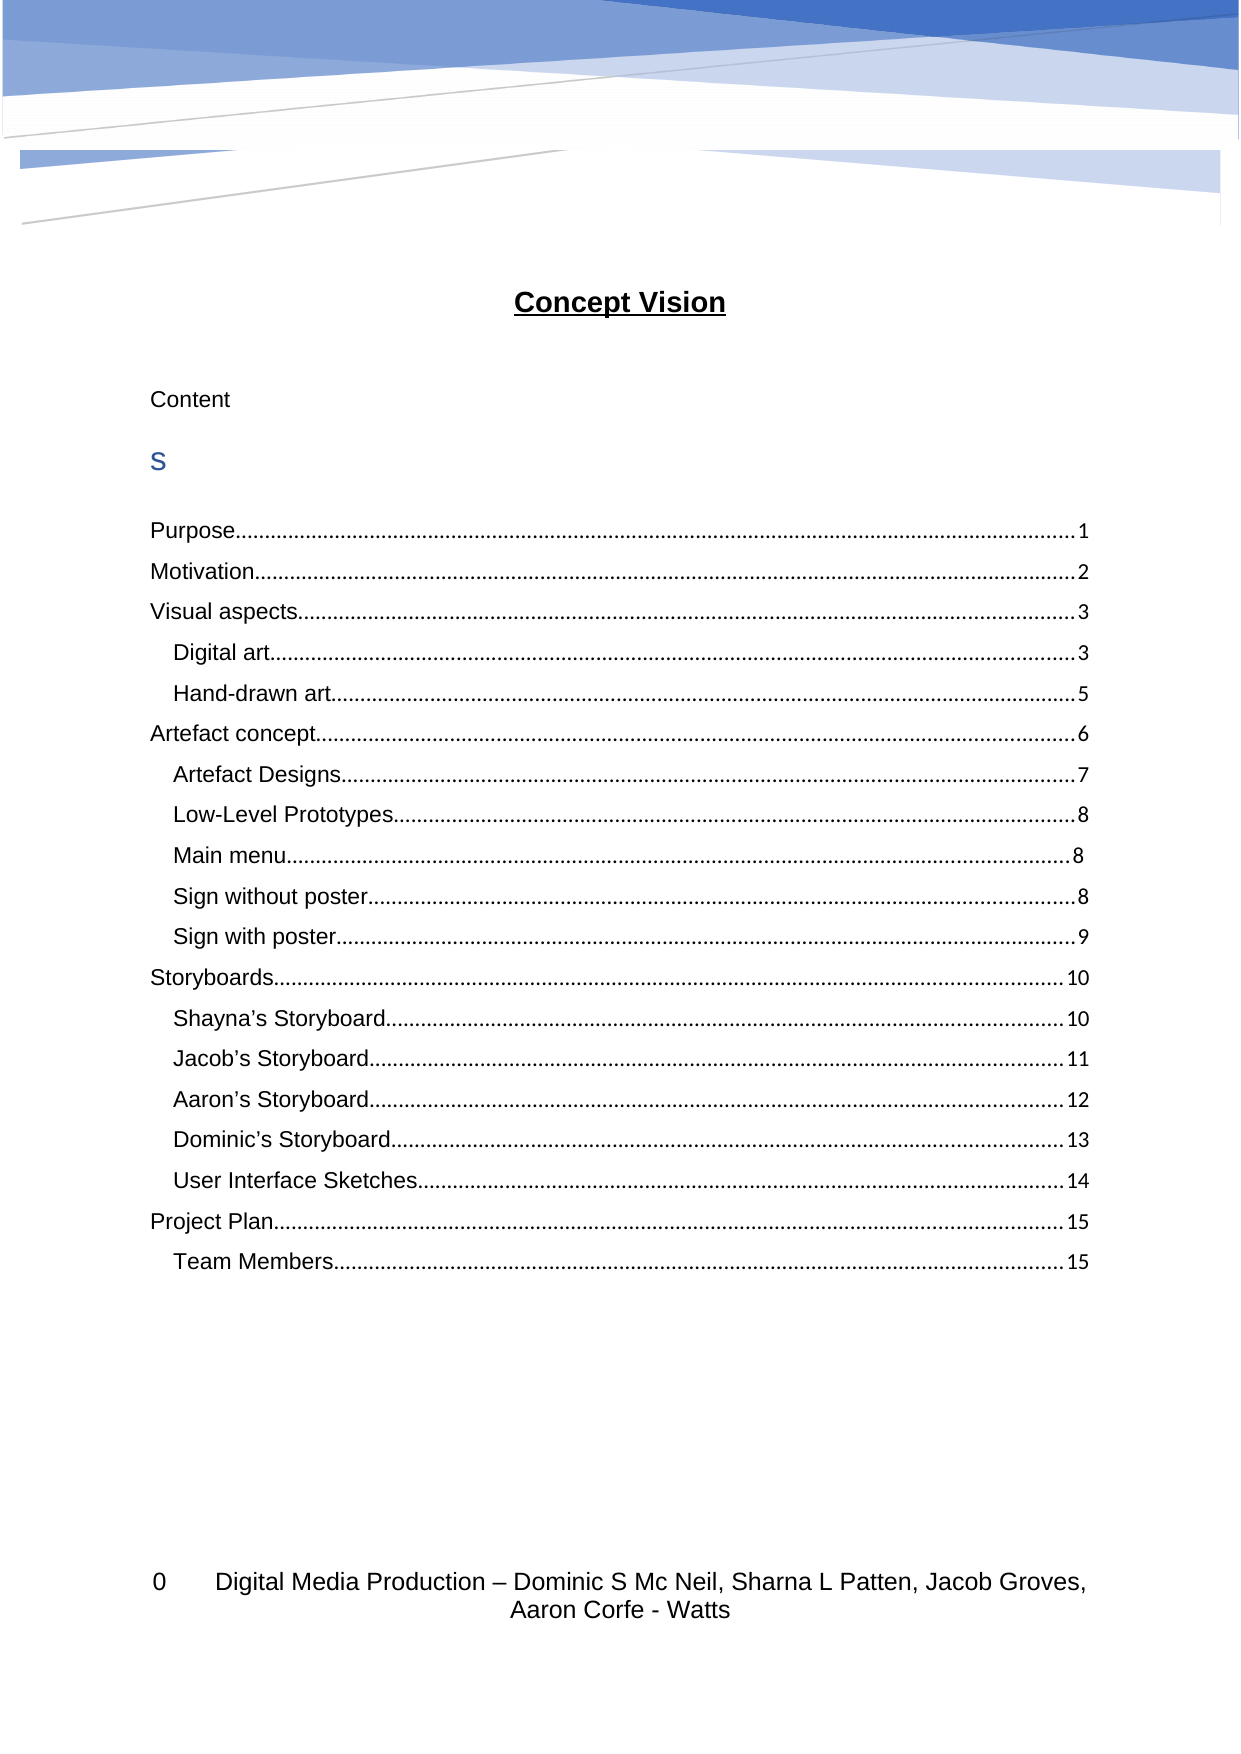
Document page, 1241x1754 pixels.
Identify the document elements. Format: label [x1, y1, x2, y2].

picture [2, 0, 1239, 240]
